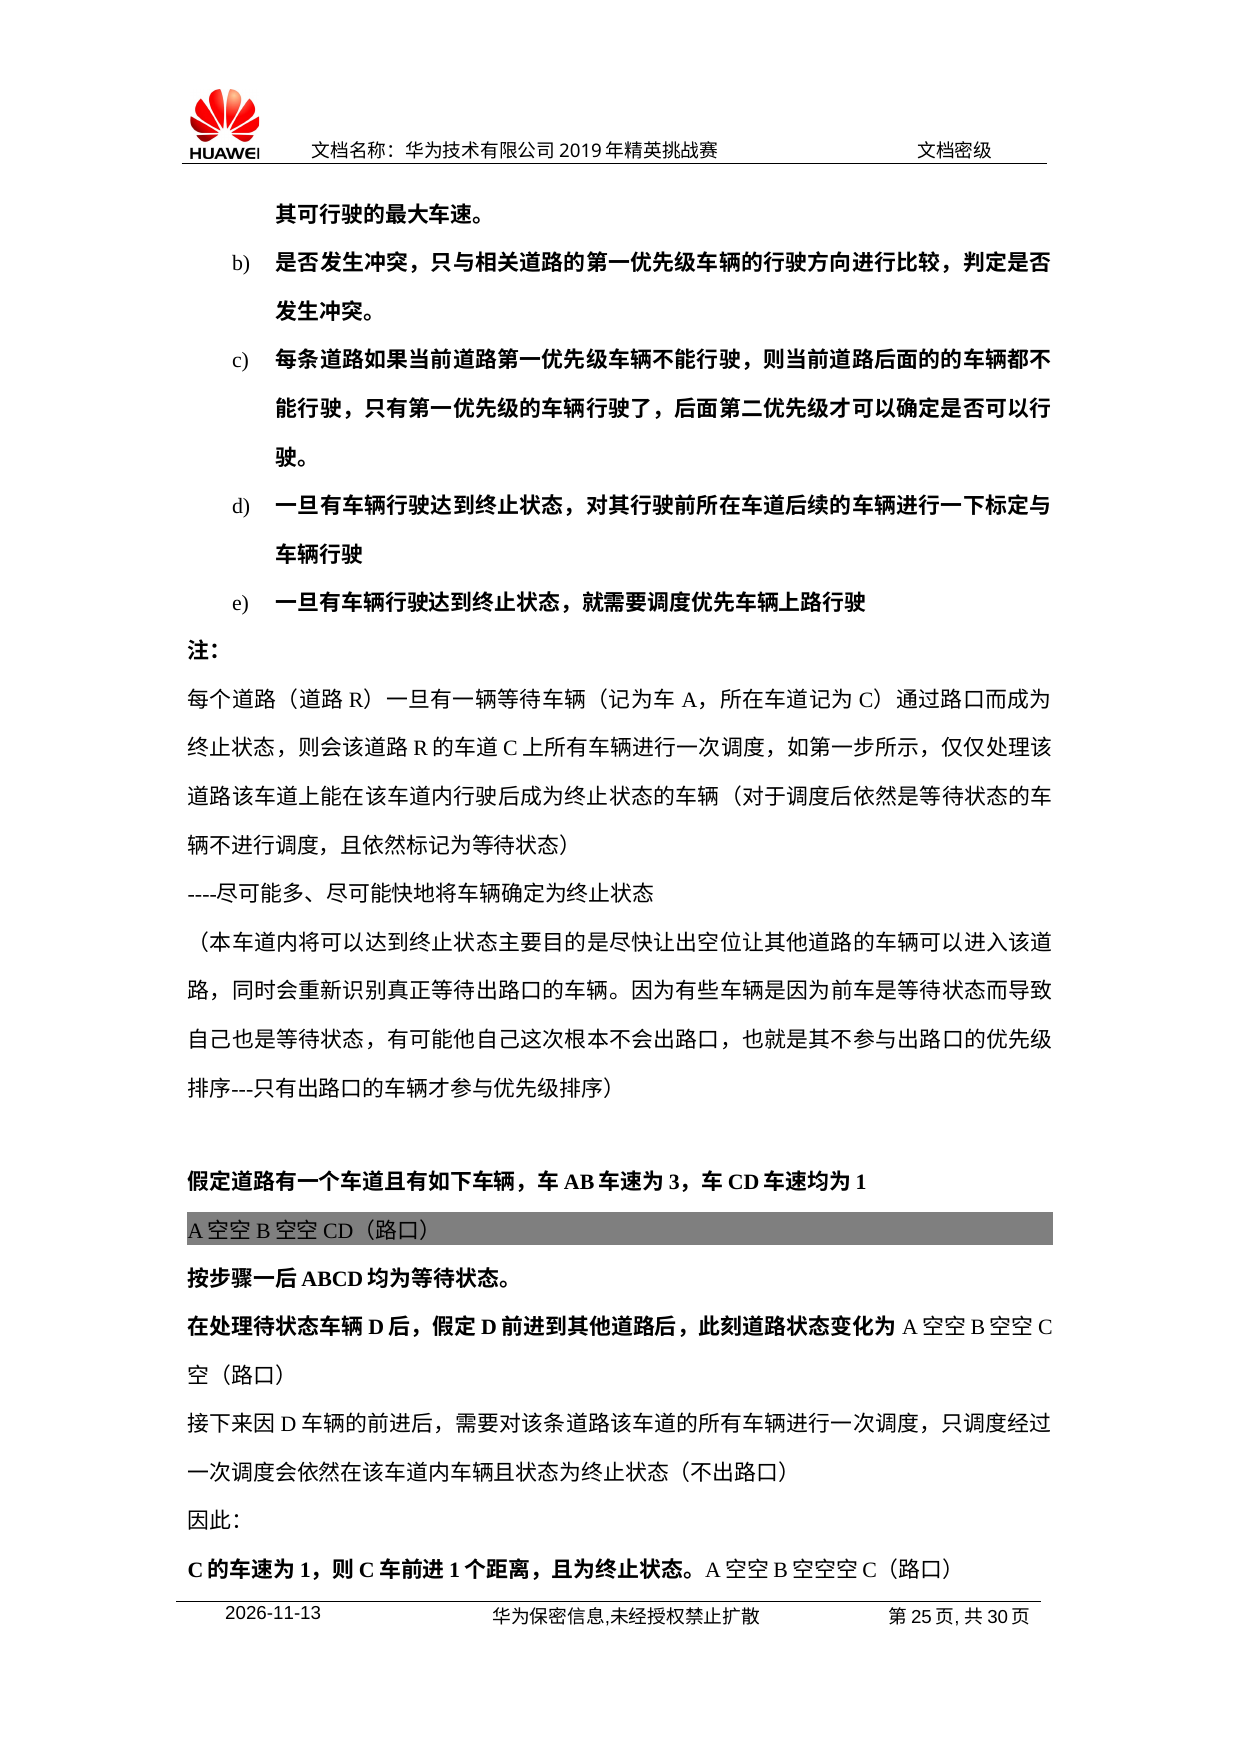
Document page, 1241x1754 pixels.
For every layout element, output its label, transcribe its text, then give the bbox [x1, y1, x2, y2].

text C的车速为1，则C车前进1个距离，且为终止状态。A空空B空空空C（路口） [187, 1551, 1053, 1584]
text 按步骤一后ABCD均为等待状态。 [187, 1261, 1053, 1293]
text A空空B空空CD（路口） [187, 1212, 1053, 1245]
list 一旦有车辆行驶达到终止状态，就需要调度优先车辆上路行驶 [232, 584, 1053, 617]
text （本车道内将可以达到终止状态主要目的是尽快让出空位让其他道路的车辆可以进入该道路，同时会重新识别真正等待出路口的车辆。因为有些车辆是因为前车是等待状态而导致自己也是等待状态，有可能他自己这次根本不会出路口，也就是其不参与出路口的优先级排序---只有出路口的车辆才参与优先级排序） [187, 924, 1053, 1103]
list 在每次调度中，调度到的车辆要么行驶其可行驶的最大车速，要么就会因等待其他车辆行驶而处于等待行驶状态，待所等待行驶的车辆行驶后，再使该车辆行驶其可行驶的最大车速。 [232, 196, 1053, 229]
list 每条道路如果当前道路第一优先级车辆不能行驶，则当前道路后面的的车辆都不能行驶，只有第一优先级的车辆行驶了，后面第二优先级才可以确定是否可以行驶。 [232, 342, 1053, 472]
text ----尽可能多、尽可能快地将车辆确定为终止状态 [187, 876, 1053, 908]
text 注： [187, 633, 1053, 665]
text 每个道路（道路R）一旦有一辆等待车辆（记为车A，所在车道记为C）通过路口而成为终止状态，则会该道路R的车道C上所有车辆进行一次调度，如第一步所示，仅仅处理该道路该车道上能在该车道内行驶后成为终止状态的车辆（对于调度后依然是等待状态的车辆不进行调度，且依然标记为等待状态） [187, 681, 1053, 860]
text 因此： [187, 1503, 1053, 1536]
list 是否发生冲突，只与相关道路的第一优先级车辆的行驶方向进行比较，判定是否发生冲突。 [232, 244, 1053, 326]
text 在处理待状态车辆D后，假定D前进到其他道路后，此刻道路状态变化为A空空B空空C空（路口） [187, 1309, 1053, 1390]
text 接下来因D车辆的前进后，需要对该条道路该车道的所有车辆进行一次调度，只调度经过一次调度会依然在该车道内车辆且状态为终止状态（不出路口） [187, 1406, 1053, 1487]
text 假定道路有一个车道且有如下车辆，车AB车速为3，车CD车速均为1 [187, 1164, 1053, 1196]
list 一旦有车辆行驶达到终止状态，对其行驶前所在车道后续的车辆进行一下标定与车辆行驶 [232, 487, 1053, 569]
picture [190, 89, 260, 159]
